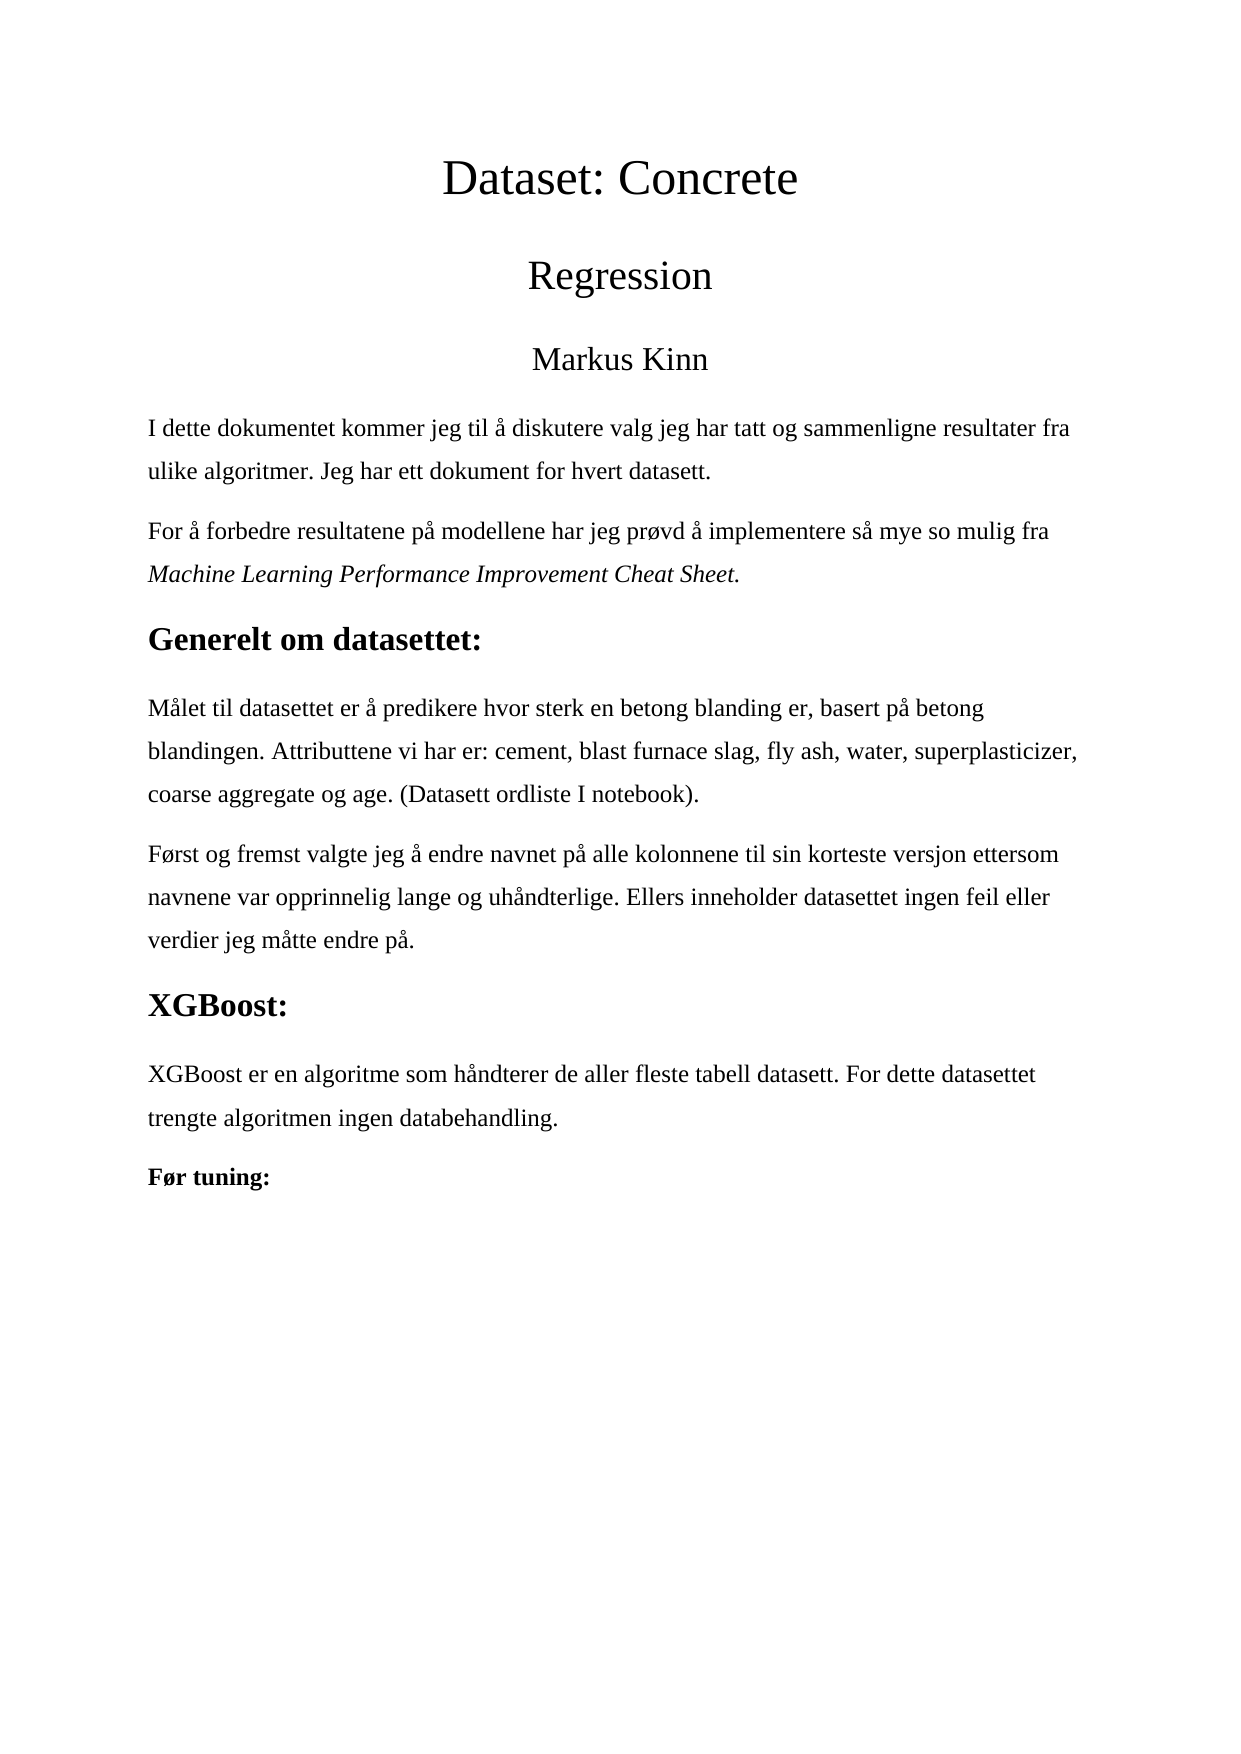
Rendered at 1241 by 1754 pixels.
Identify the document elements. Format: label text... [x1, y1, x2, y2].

text Før tuning: [148, 1162, 1093, 1191]
text Først og fremst valgte jeg å endre navnet på alle kolonnene til sin korteste versjon ettersom navnene var opprinnelig lange og uhåndterlige. Ellers inneholder datasettet ingen feil eller verdier jeg måtte endre på. [148, 839, 1093, 954]
text Markus Kinn [148, 339, 1093, 377]
text Generelt om datasettet: [148, 619, 1093, 657]
text For å forbedre resultatene på modellene har jeg prøvd å implementere så mye so mulig fra Machine Learning Performance Improvement Cheat Sheet. [148, 516, 1093, 588]
text Regression [148, 251, 1093, 298]
text XGBoost: [148, 985, 1093, 1024]
text Dataset: Concrete [148, 148, 1093, 205]
text XGBoost er en algoritme som håndterer de aller fleste tabell datasett. For dette datasettet trengte algoritmen ingen databehandling. [148, 1059, 1093, 1131]
text Målet til datasettet er å predikere hvor sterk en betong blanding er, basert på betong blandingen. Attributtene vi har er: cement, blast furnace slag, fly ash, water, superplasticizer, coarse aggregate og age. (Datasett ordliste I notebook). [148, 693, 1093, 808]
text I dette dokumentet kommer jeg til å diskutere valg jeg har tatt og sammenligne resultater fra ulike algoritmer. Jeg har ett dokument for hvert datasett. [148, 413, 1093, 485]
